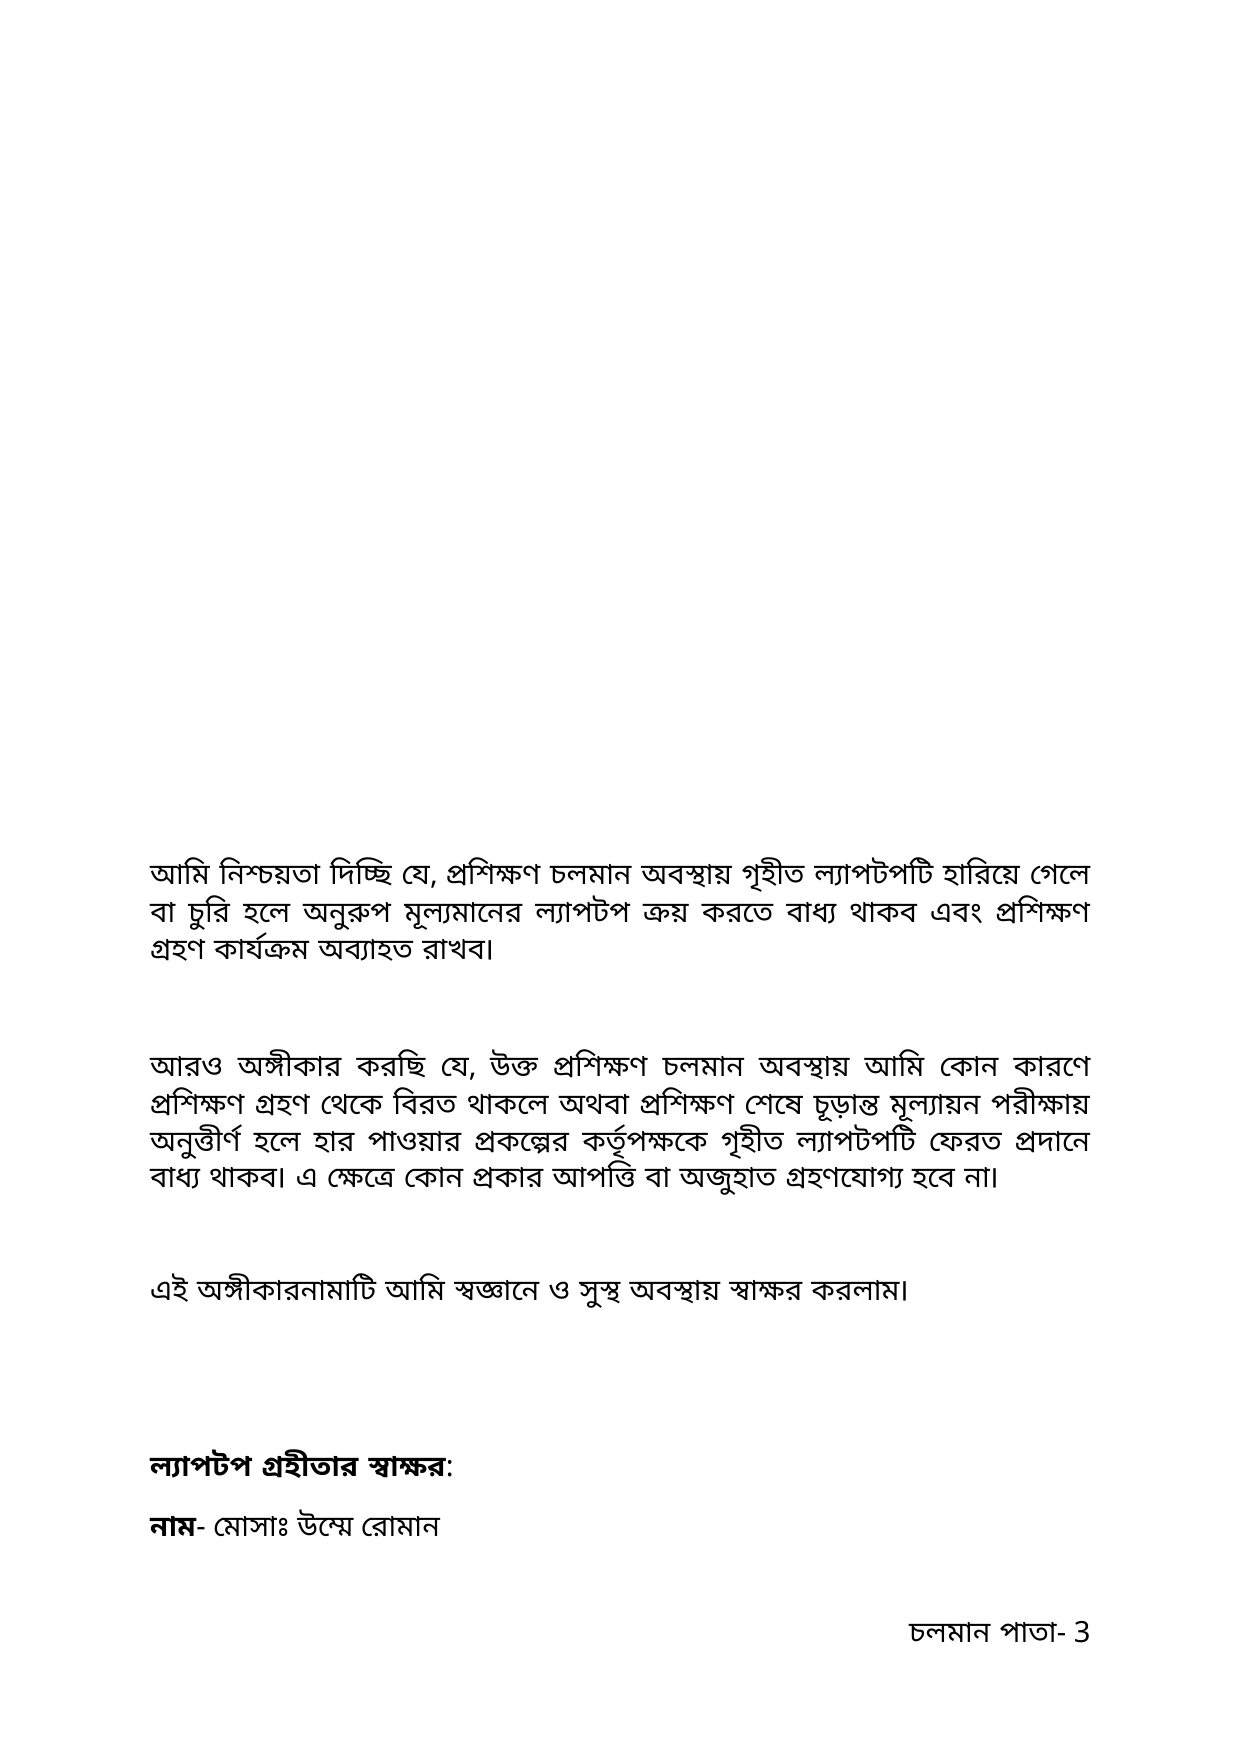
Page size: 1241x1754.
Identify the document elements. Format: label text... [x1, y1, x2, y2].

text আমি নিশ্চয়তা দিচ্ছি যে, প্রশিক্ষণ চলমান অবস্থায় গৃহীত ল্যাপটপটি হারিয়ে গেলে বা চুরি হলে অনুরুপ মূল্যমানের ল্যাপটপ ক্রয় করতে বাধ্য থাকব এবং প্রশিক্ষণ গ্রহণ কার্যক্রম অব্যাহত রাখব। [150, 853, 1090, 966]
text এই অঙ্গীকারনামাটি আমি স্বজ্ঞানে ও সুস্থ অবস্থায় স্বাক্ষর করলাম। [150, 1273, 1090, 1307]
text আরও অঙ্গীকার করছি যে, উক্ত প্রশিক্ষণ চলমান অবস্থায় আমি কোন কারণে প্রশিক্ষণ গ্রহণ থেকে বিরত থাকলে অথবা প্রশিক্ষণ শেষে চূড়ান্ত মূল্যায়ন পরীক্ষায় অনুত্তীর্ণ হলে হার পাওয়ার প্রকল্পের কর্তৃপক্ষকে গৃহীত ল্যাপটপটি ফেরত প্রদানে বাধ্য থাকব। এ ক্ষেত্রে কোন প্রকার আপত্তি বা অজুহাত গ্রহণযোগ্য হবে না। [150, 1045, 1090, 1194]
text ল্যাপটপ গ্রহীতার স্বাক্ষর: [150, 1446, 1090, 1485]
text নাম- মোসাঃ উম্মে রোমান [150, 1505, 1090, 1548]
